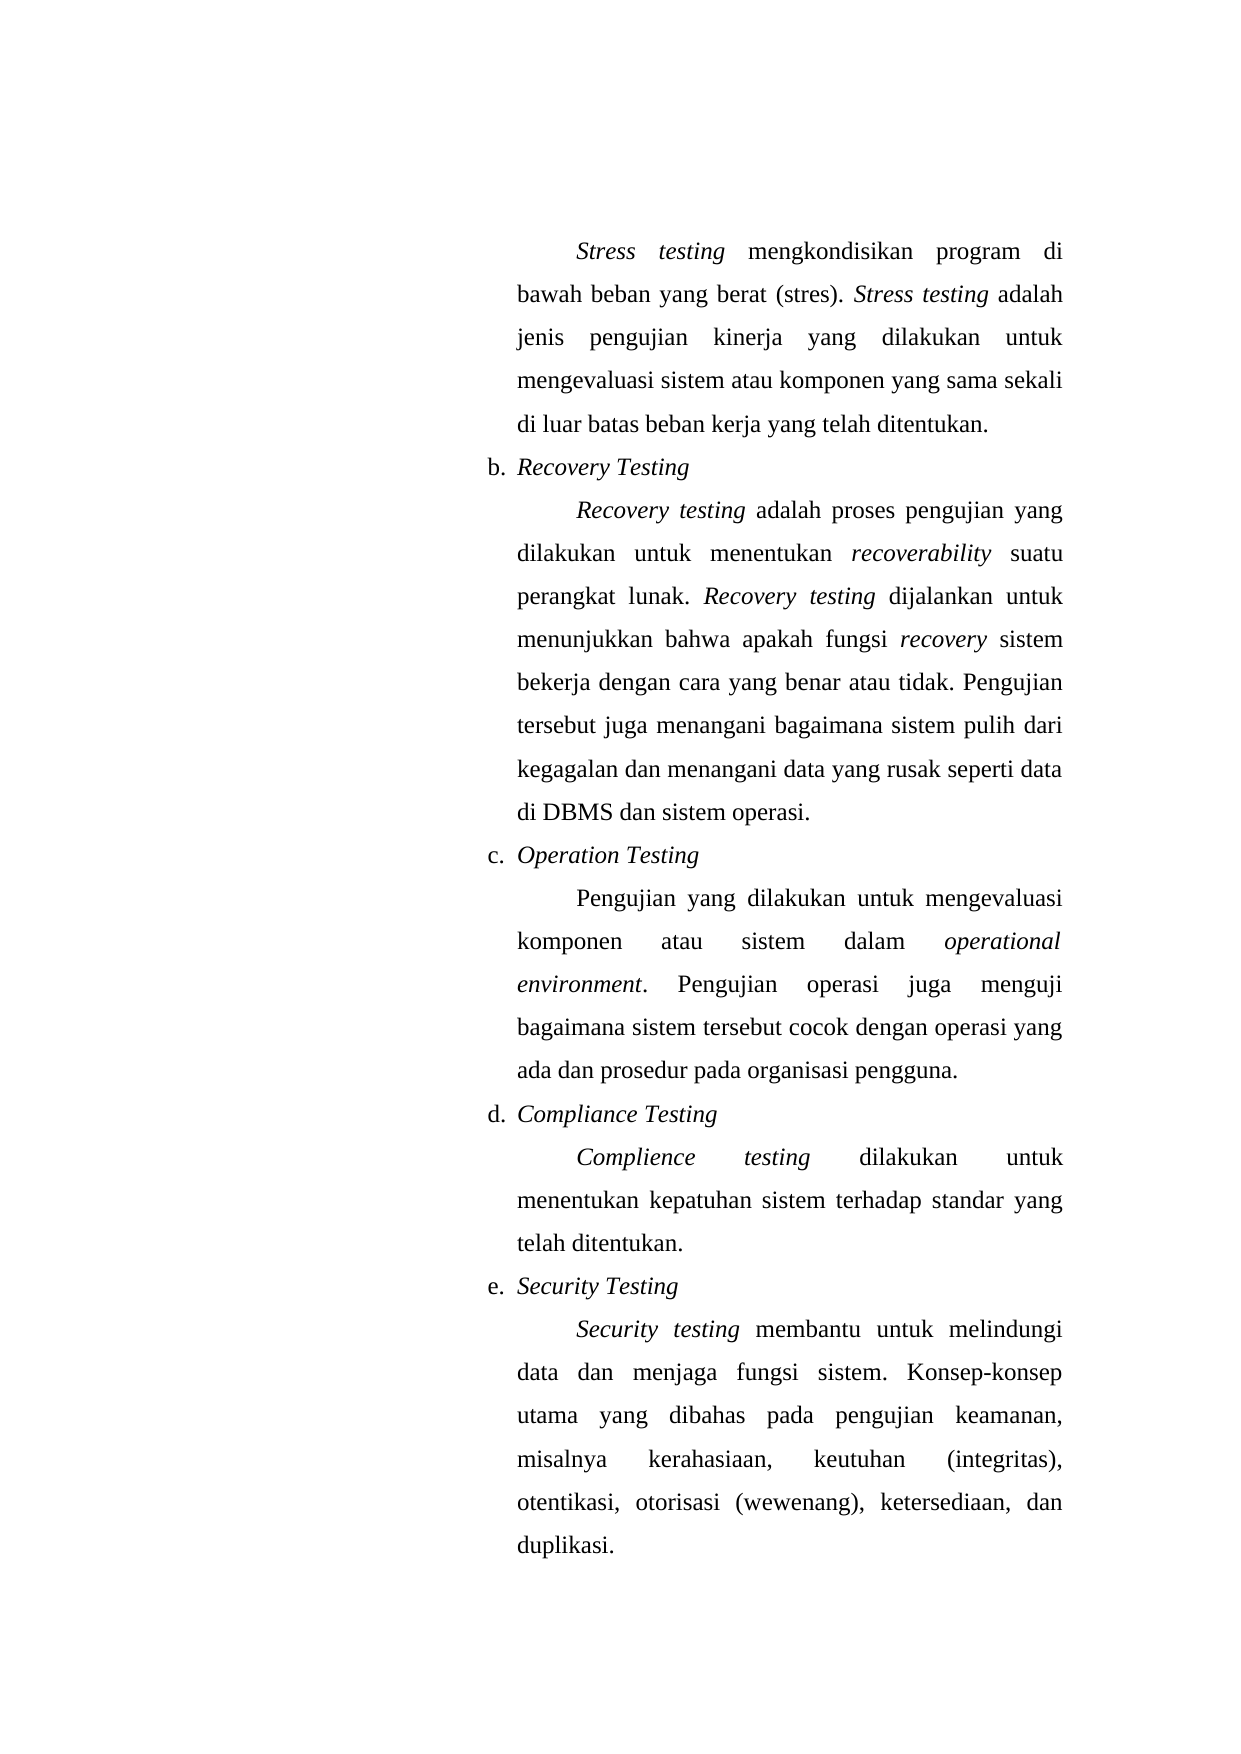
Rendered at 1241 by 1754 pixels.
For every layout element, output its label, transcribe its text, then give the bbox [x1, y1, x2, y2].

text Complience testing dilakukan untuk menentukan kepatuhan sistem terhadap standar yang telah ditentukan. [517, 1142, 1063, 1257]
text Pengujian yang dilakukan untuk mengevaluasi komponen atau sistem dalam operational environment. Pengujian operasi juga menguji bagaimana sistem tersebut cocok dengan operasi yang ada dan prosedur pada organisasi pengguna. [517, 883, 1063, 1084]
list Compliance Testing [487, 1099, 1063, 1127]
text Stress testing mengkondisikan program di bawah beban yang berat (stres). Stress testing adalah jenis pengujian kinerja yang dilakukan untuk mengevaluasi sistem atau komponen yang sama sekali di luar batas beban kerja yang telah ditentukan. [517, 236, 1063, 437]
text Recovery testing adalah proses pengujian yang dilakukan untuk menentukan recoverability suatu perangkat lunak. Recovery testing dijalankan untuk menunjukkan bahwa apakah fungsi recovery sistem bekerja dengan cara yang benar atau tidak. Pengujian tersebut juga menangani bagaimana sistem pulih dari kegagalan dan menangani data yang rusak seperti data di DBMS dan sistem operasi. [517, 495, 1063, 826]
list Operation Testing [487, 840, 1063, 869]
list Security Testing [487, 1271, 1063, 1300]
text Security testing membantu untuk melindungi data dan menjaga fungsi sistem. Konsep-konsep utama yang dibahas pada pengujian keamanan, misalnya kerahasiaan, keutuhan (integritas), otentikasi, otorisasi (wewenang), ketersediaan, dan duplikasi. [517, 1314, 1063, 1559]
list Recovery Testing [487, 452, 1063, 481]
